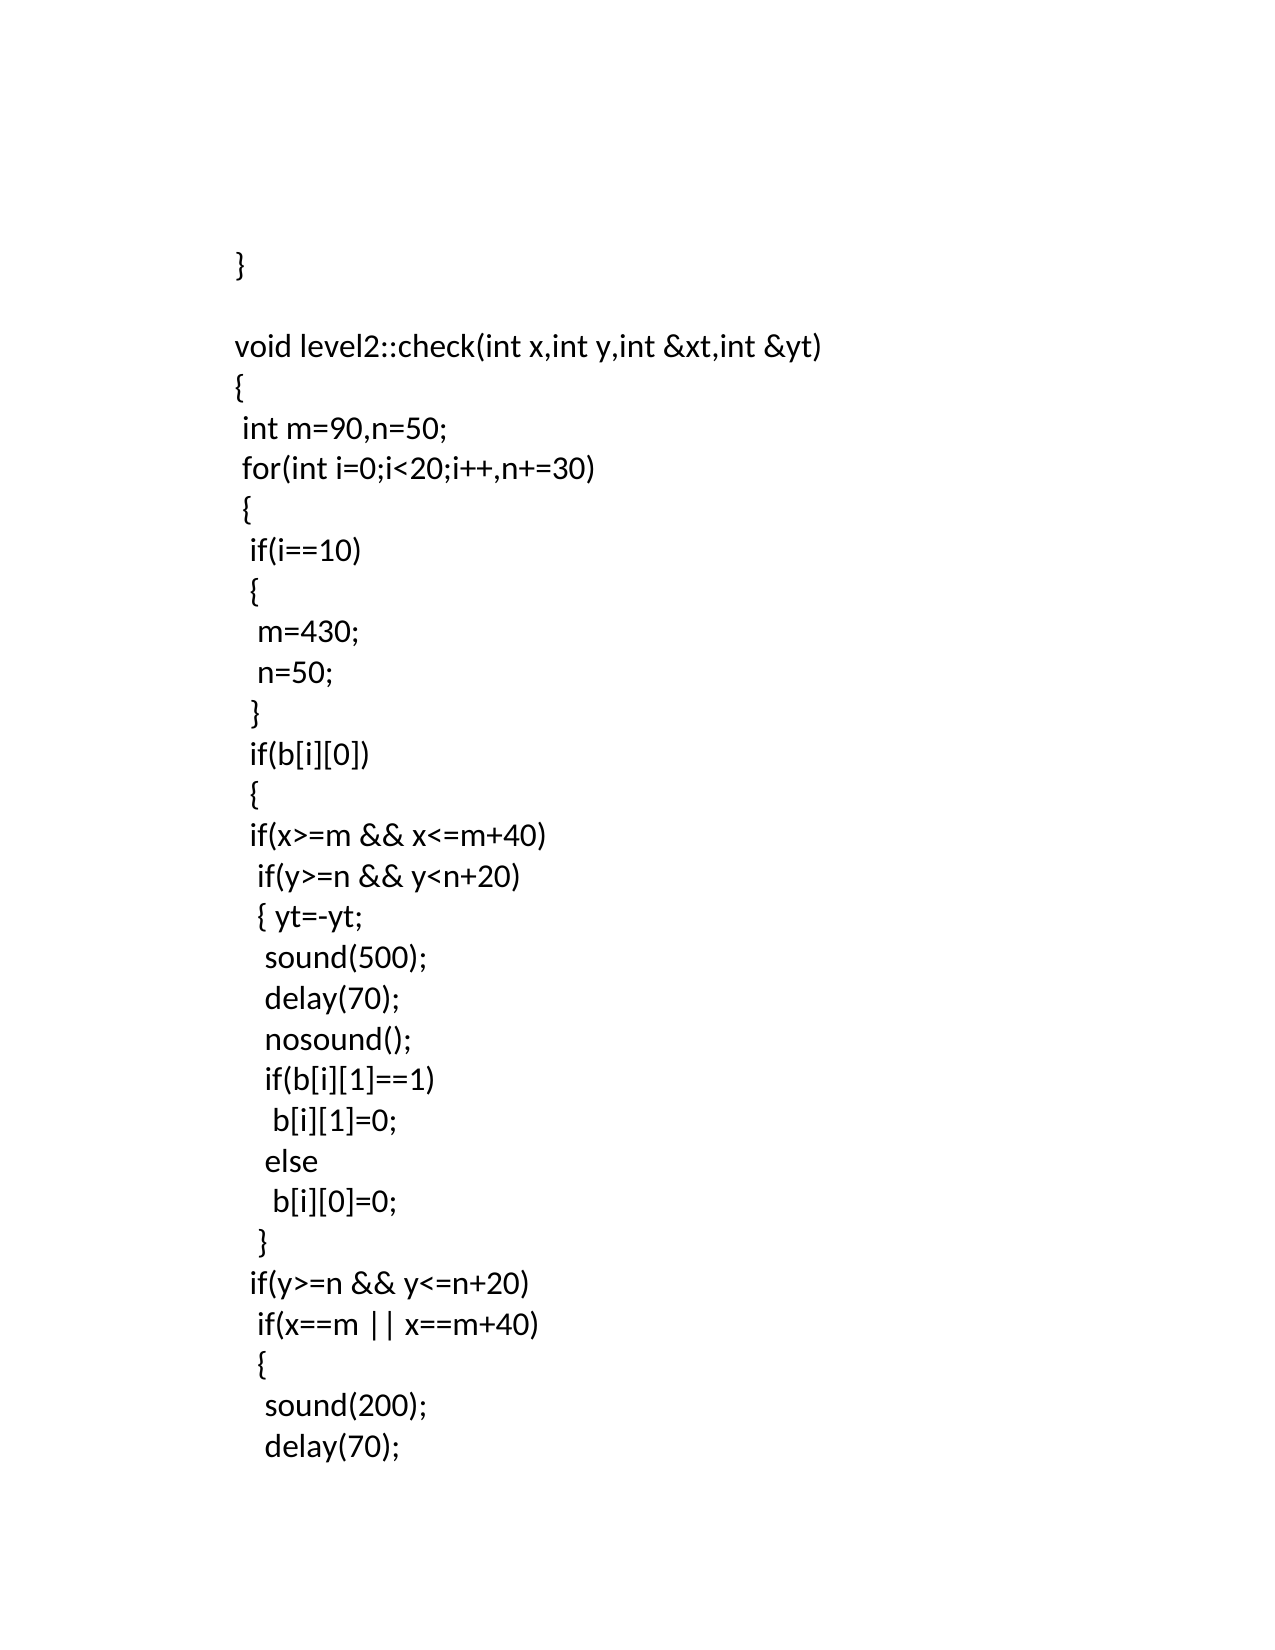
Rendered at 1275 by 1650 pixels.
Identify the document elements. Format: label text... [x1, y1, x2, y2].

list if(y>=n && y<n+20) [234, 855, 1125, 895]
list b[i][1]=0; [234, 1099, 1125, 1140]
list void level2::check(int x,int y,int &xt,int &yt) [234, 325, 1125, 366]
list int m=90,n=50; [234, 407, 1125, 447]
list sound(500); [234, 936, 1125, 977]
list } [234, 244, 1125, 284]
list { yt=-yt; [234, 895, 1125, 936]
list } [234, 1221, 1125, 1262]
list { [234, 488, 1125, 529]
list b[i][0]=0; [234, 1181, 1125, 1221]
list else [234, 1140, 1125, 1181]
list if(i==10) [234, 529, 1125, 569]
list if(b[i][0]) [234, 732, 1125, 773]
list nosound(); [234, 1018, 1125, 1058]
list n=50; [234, 651, 1125, 692]
list delay(70); [234, 977, 1125, 1018]
list sound(200); [234, 1384, 1125, 1425]
list delay(70); [234, 1425, 1125, 1466]
list { [234, 569, 1125, 610]
list if(y>=n && y<=n+20) [234, 1262, 1125, 1303]
list { [234, 773, 1125, 814]
list m=430; [234, 610, 1125, 651]
list for(int i=0;i<20;i++,n+=30) [234, 447, 1125, 488]
list { [234, 1343, 1125, 1384]
list if(x>=m && x<=m+40) [234, 814, 1125, 855]
list if(x==m || x==m+40) [234, 1303, 1125, 1343]
list { [234, 366, 1125, 407]
list if(b[i][1]==1) [234, 1058, 1125, 1099]
list } [234, 692, 1125, 732]
